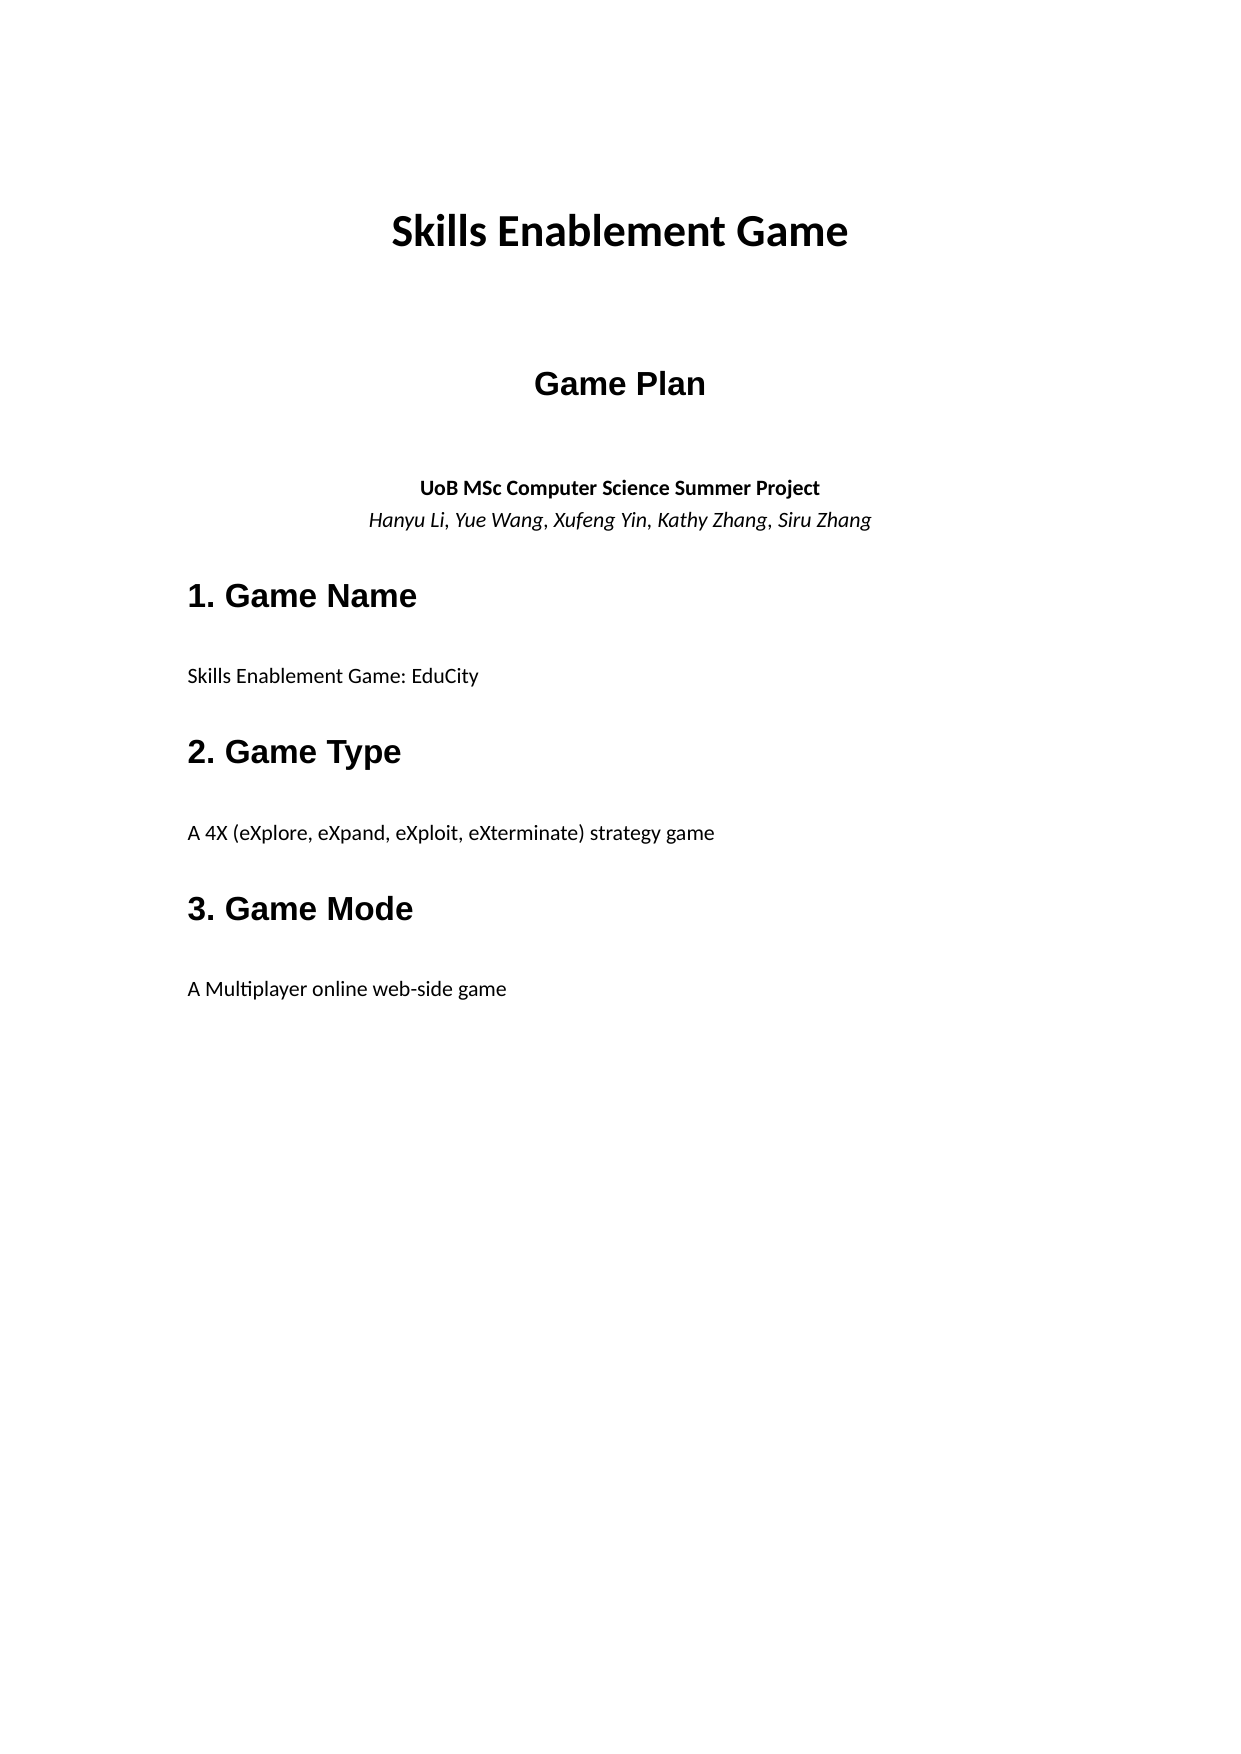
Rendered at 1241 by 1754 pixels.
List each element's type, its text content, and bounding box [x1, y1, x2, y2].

subtitle Game Plan [187, 351, 1053, 416]
subtitle Game Type [187, 719, 1053, 784]
text UoB MSc Computer Science Summer Project [187, 471, 1053, 503]
text Skills Enablement Game: EduCity [187, 659, 1053, 692]
text Hanyu Li, Yue Wang, Xufeng Yin, Kathy Zhang, Siru Zhang [187, 503, 1053, 536]
text A 4X (eXplore, eXpand, eXploit, eXterminate) strategy game [187, 816, 1053, 848]
text A Multiplayer online web-side game [187, 972, 1053, 1005]
subtitle Game Mode [187, 876, 1053, 941]
subtitle Skills Enablement Game [187, 197, 1053, 262]
subtitle Game Name [187, 563, 1053, 628]
